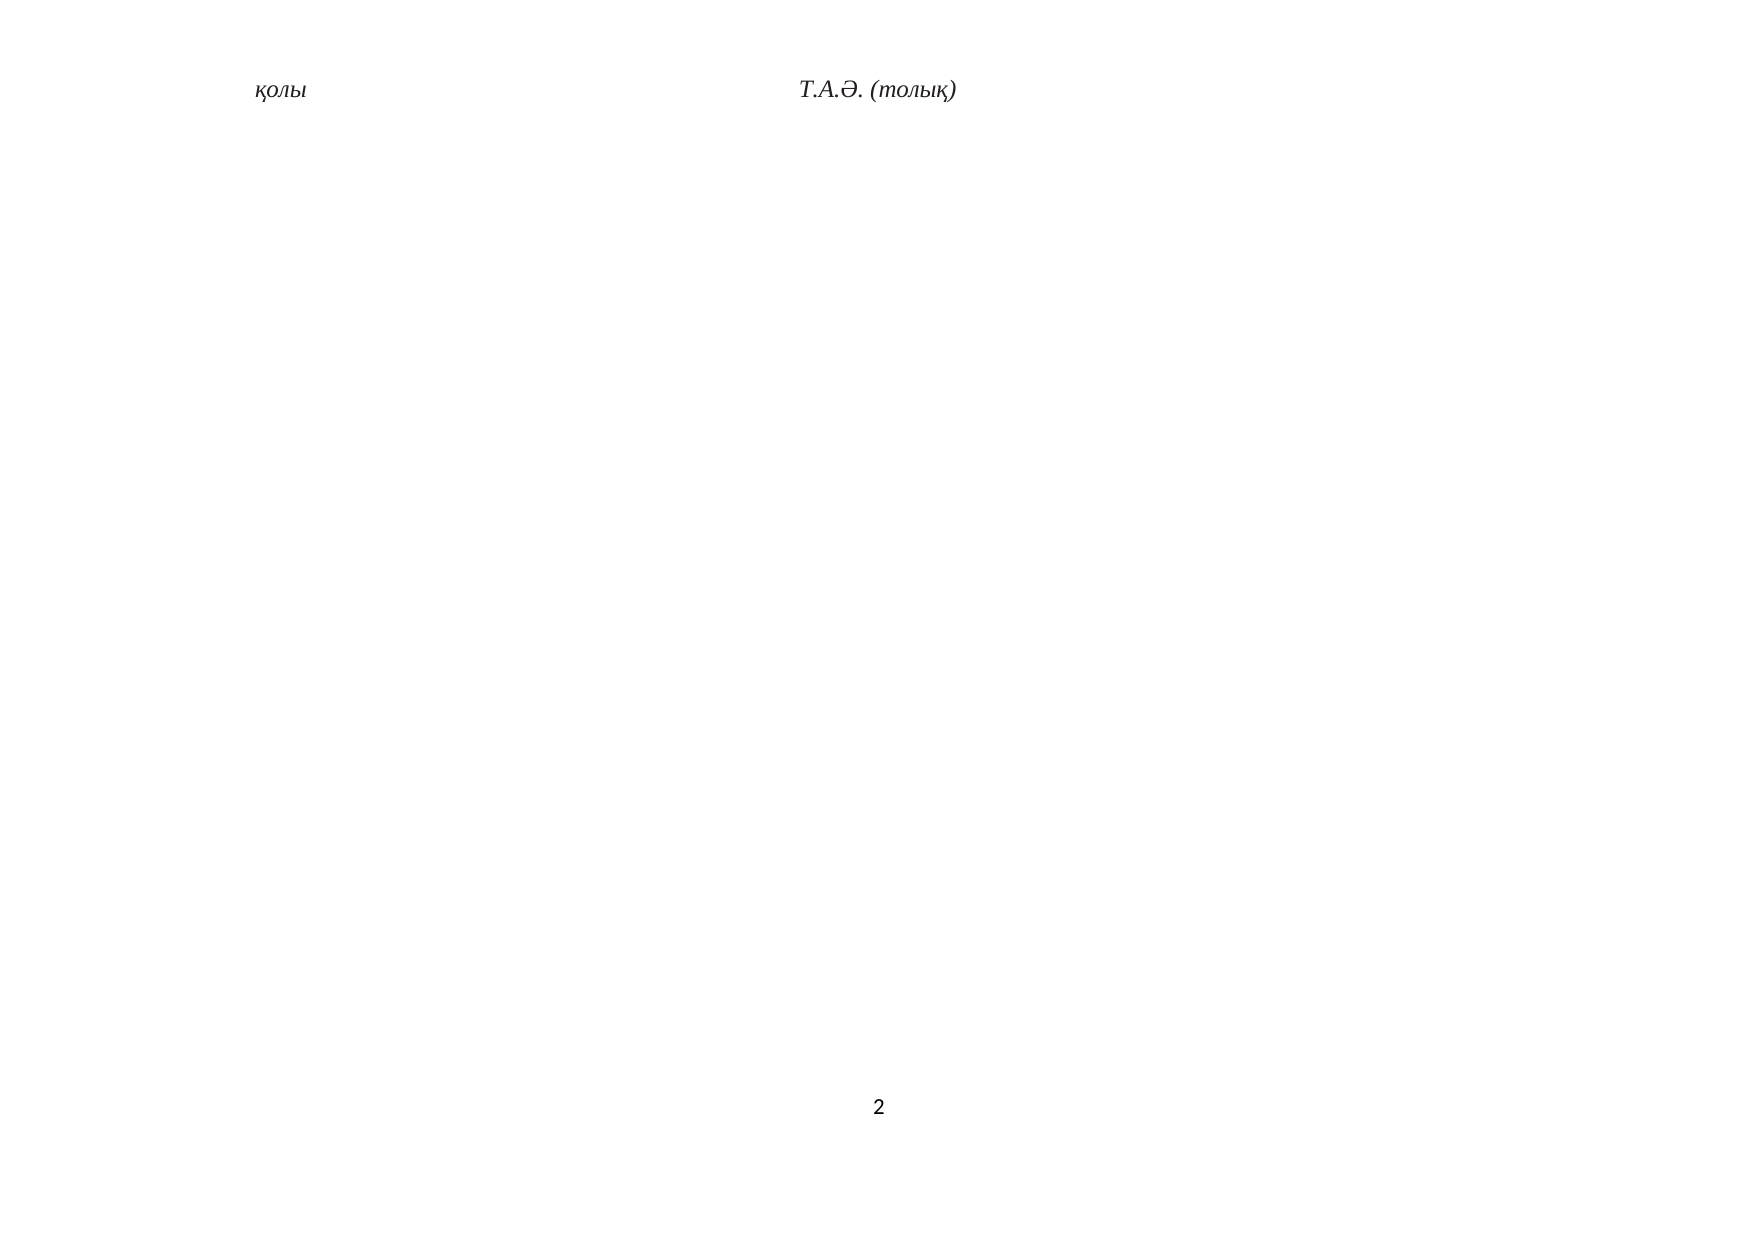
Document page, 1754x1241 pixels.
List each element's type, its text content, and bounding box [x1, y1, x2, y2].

text қолы Т.А.Ә. (толық) [89, 74, 1668, 103]
